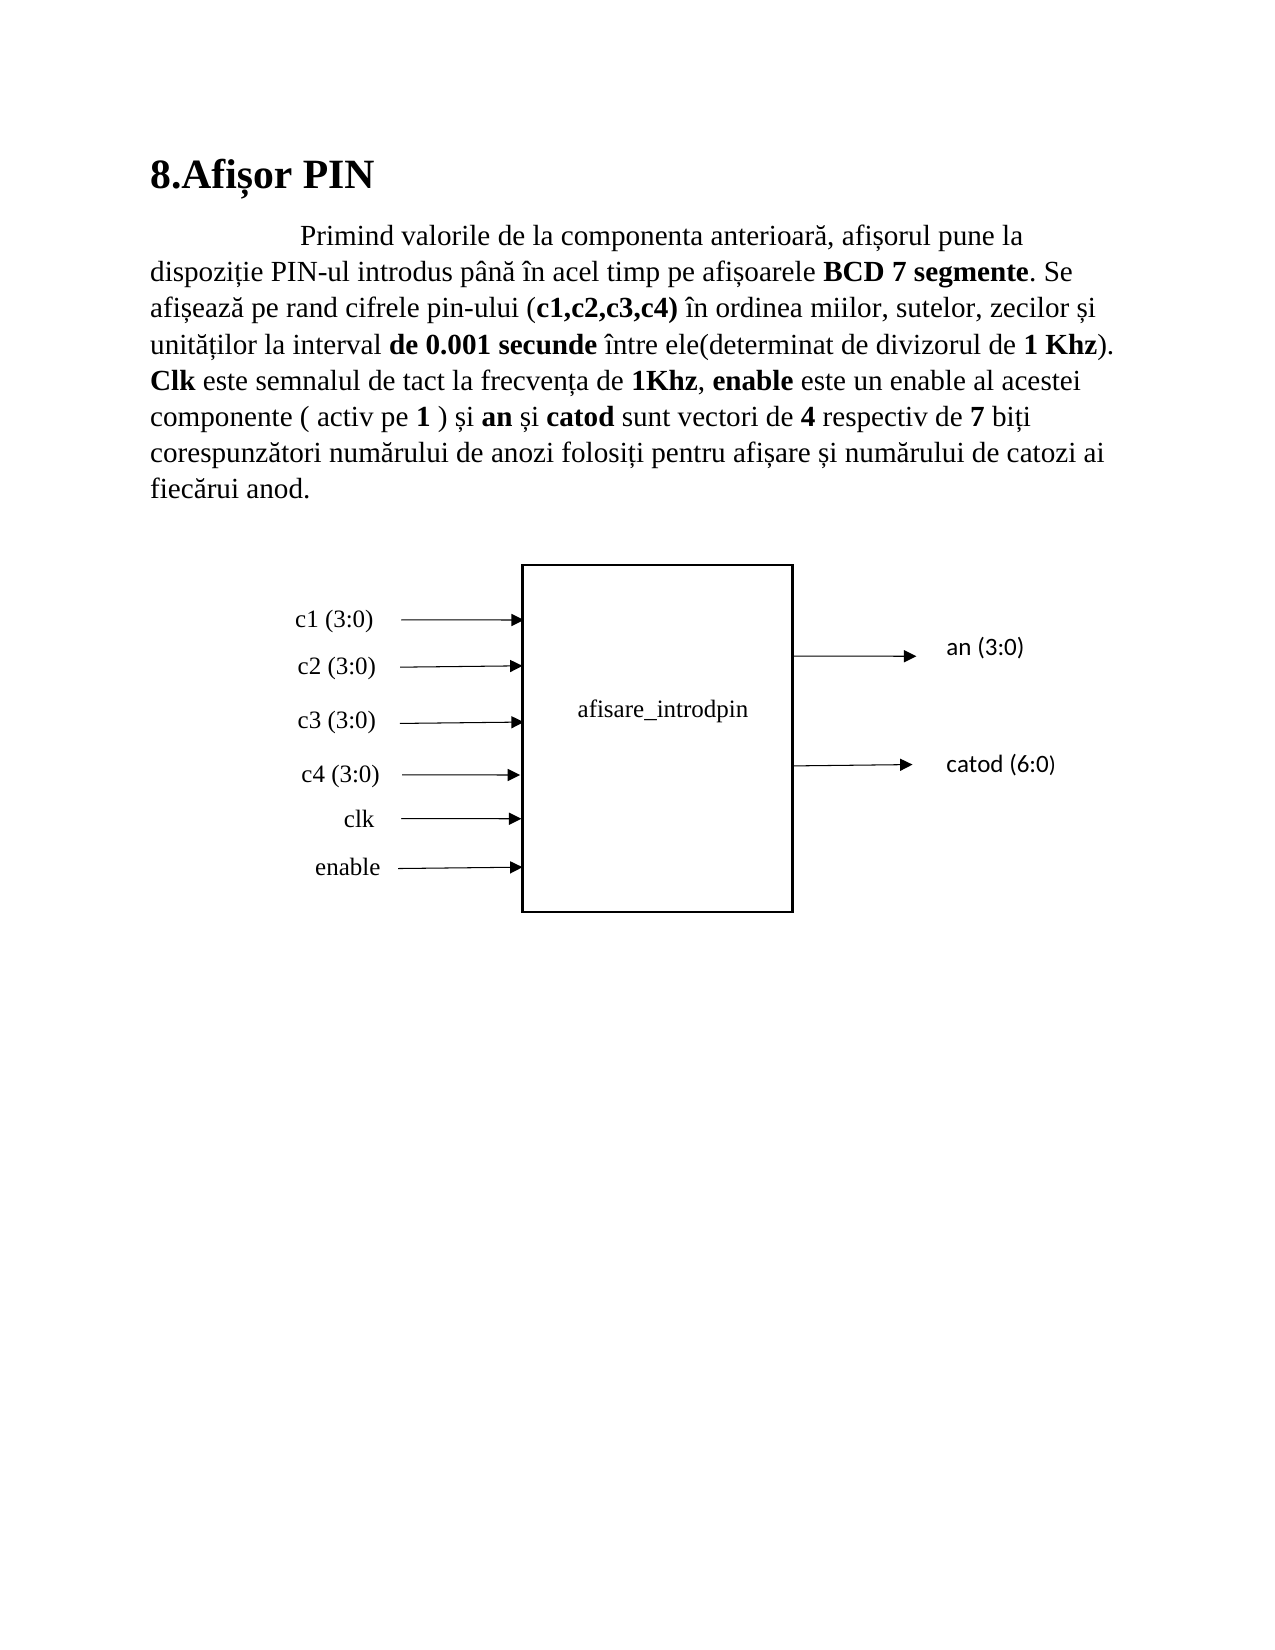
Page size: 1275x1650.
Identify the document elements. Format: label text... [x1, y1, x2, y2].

text 8.Afișor PIN [150, 150, 1125, 198]
text Primind valorile de la componenta anterioară, afișorul pune la dispoziție PIN-ul introdus până în acel timp pe afișoarele BCD 7 segmente. Se afișează pe rand cifrele pin-ului (c1,c2,c3,c4) în ordinea miilor, sutelor, zecilor și unităților la interval de 0.001 secunde între ele(determinat de divizorul de 1 Khz). Clk este semnalul de tact la frecvența de 1Khz, enable este un enable al acestei componente ( activ pe 1 ) și an și catod sunt vectori de 4 respectiv de 7 biți corespunzători numărului de anozi folosiți pentru afișare și numărului de catozi ai fiecărui anod. [150, 218, 1125, 505]
